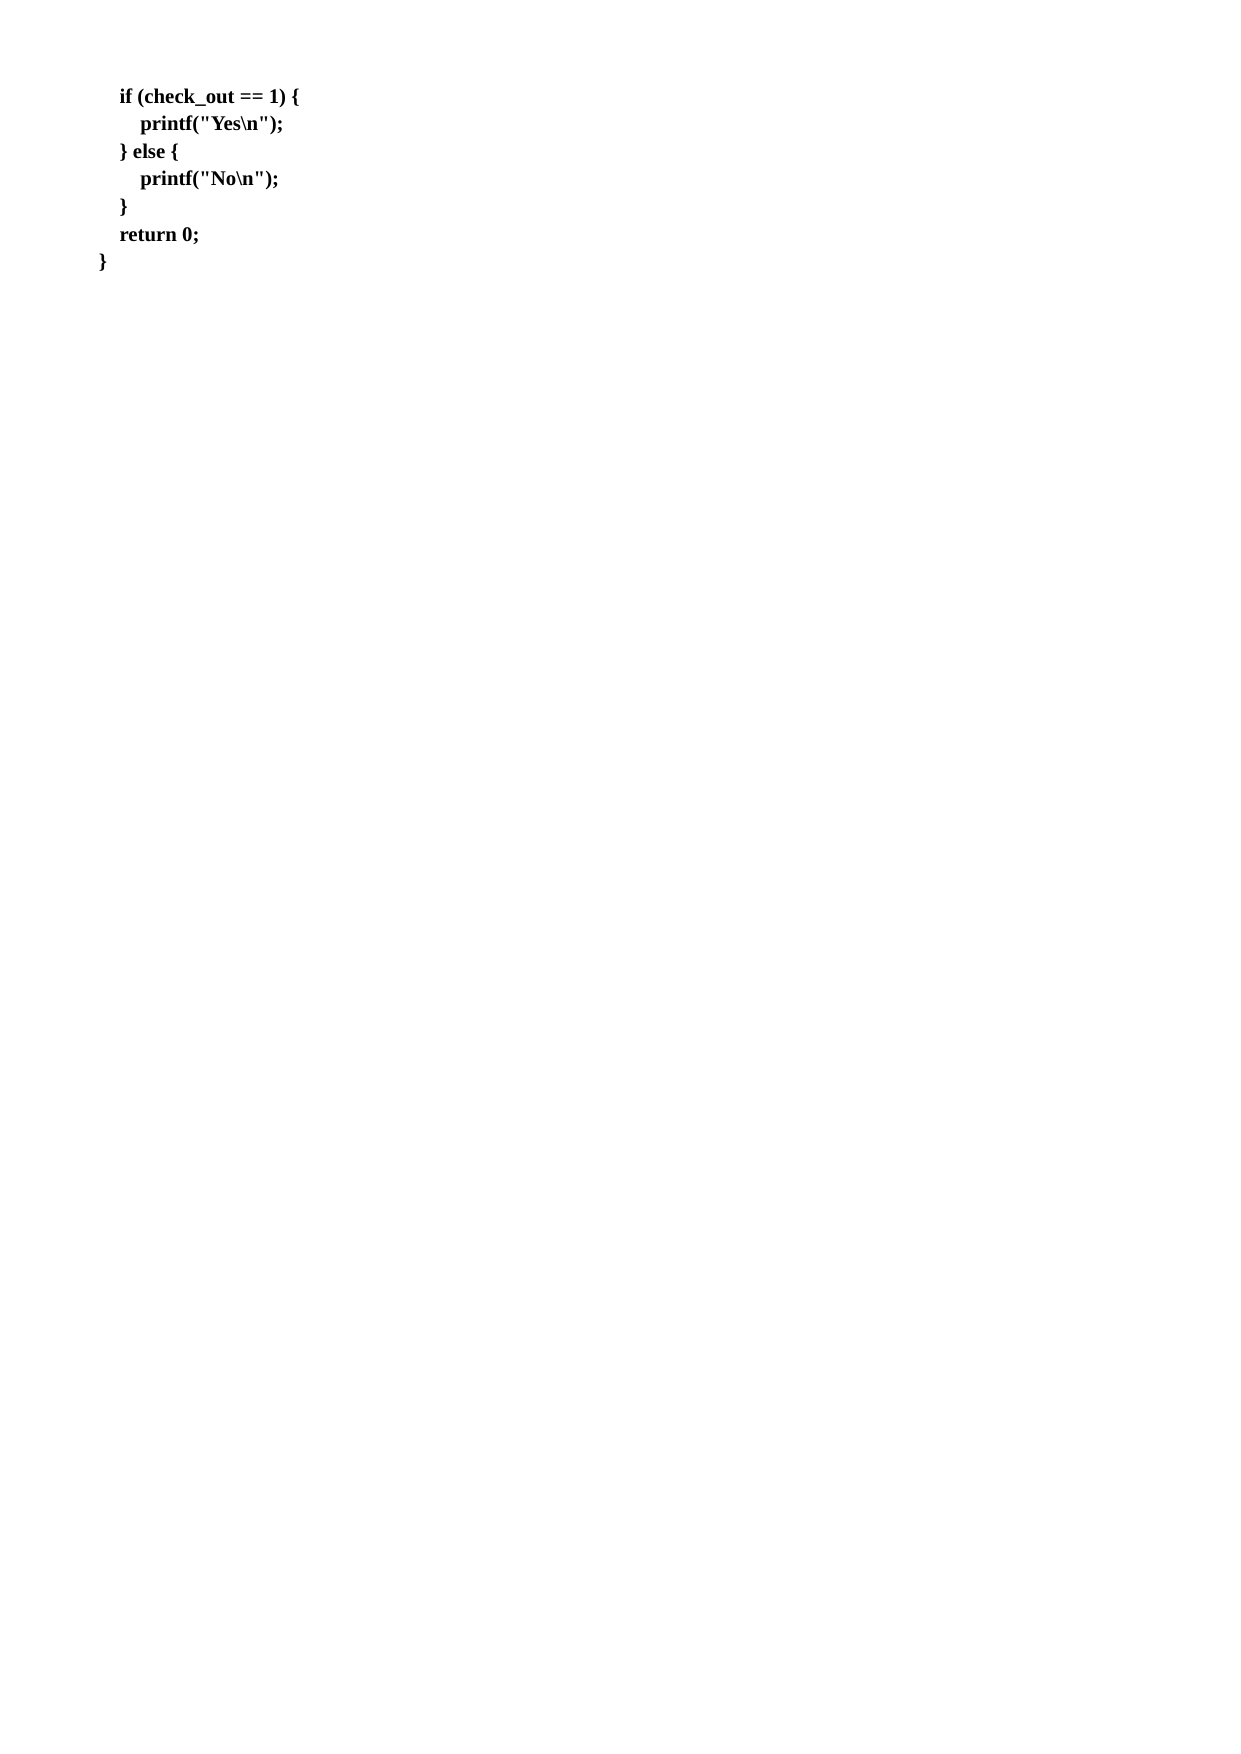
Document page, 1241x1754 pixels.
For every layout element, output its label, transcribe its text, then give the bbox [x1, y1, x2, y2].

text printf("No\n"); [98, 166, 1092, 190]
text printf("Yes\n"); [98, 111, 1092, 135]
text } [98, 194, 1092, 218]
text return 0; [98, 222, 1092, 246]
text if (check_out == 1) { [98, 83, 1092, 108]
text } [98, 249, 1092, 273]
text } else { [98, 139, 1092, 163]
